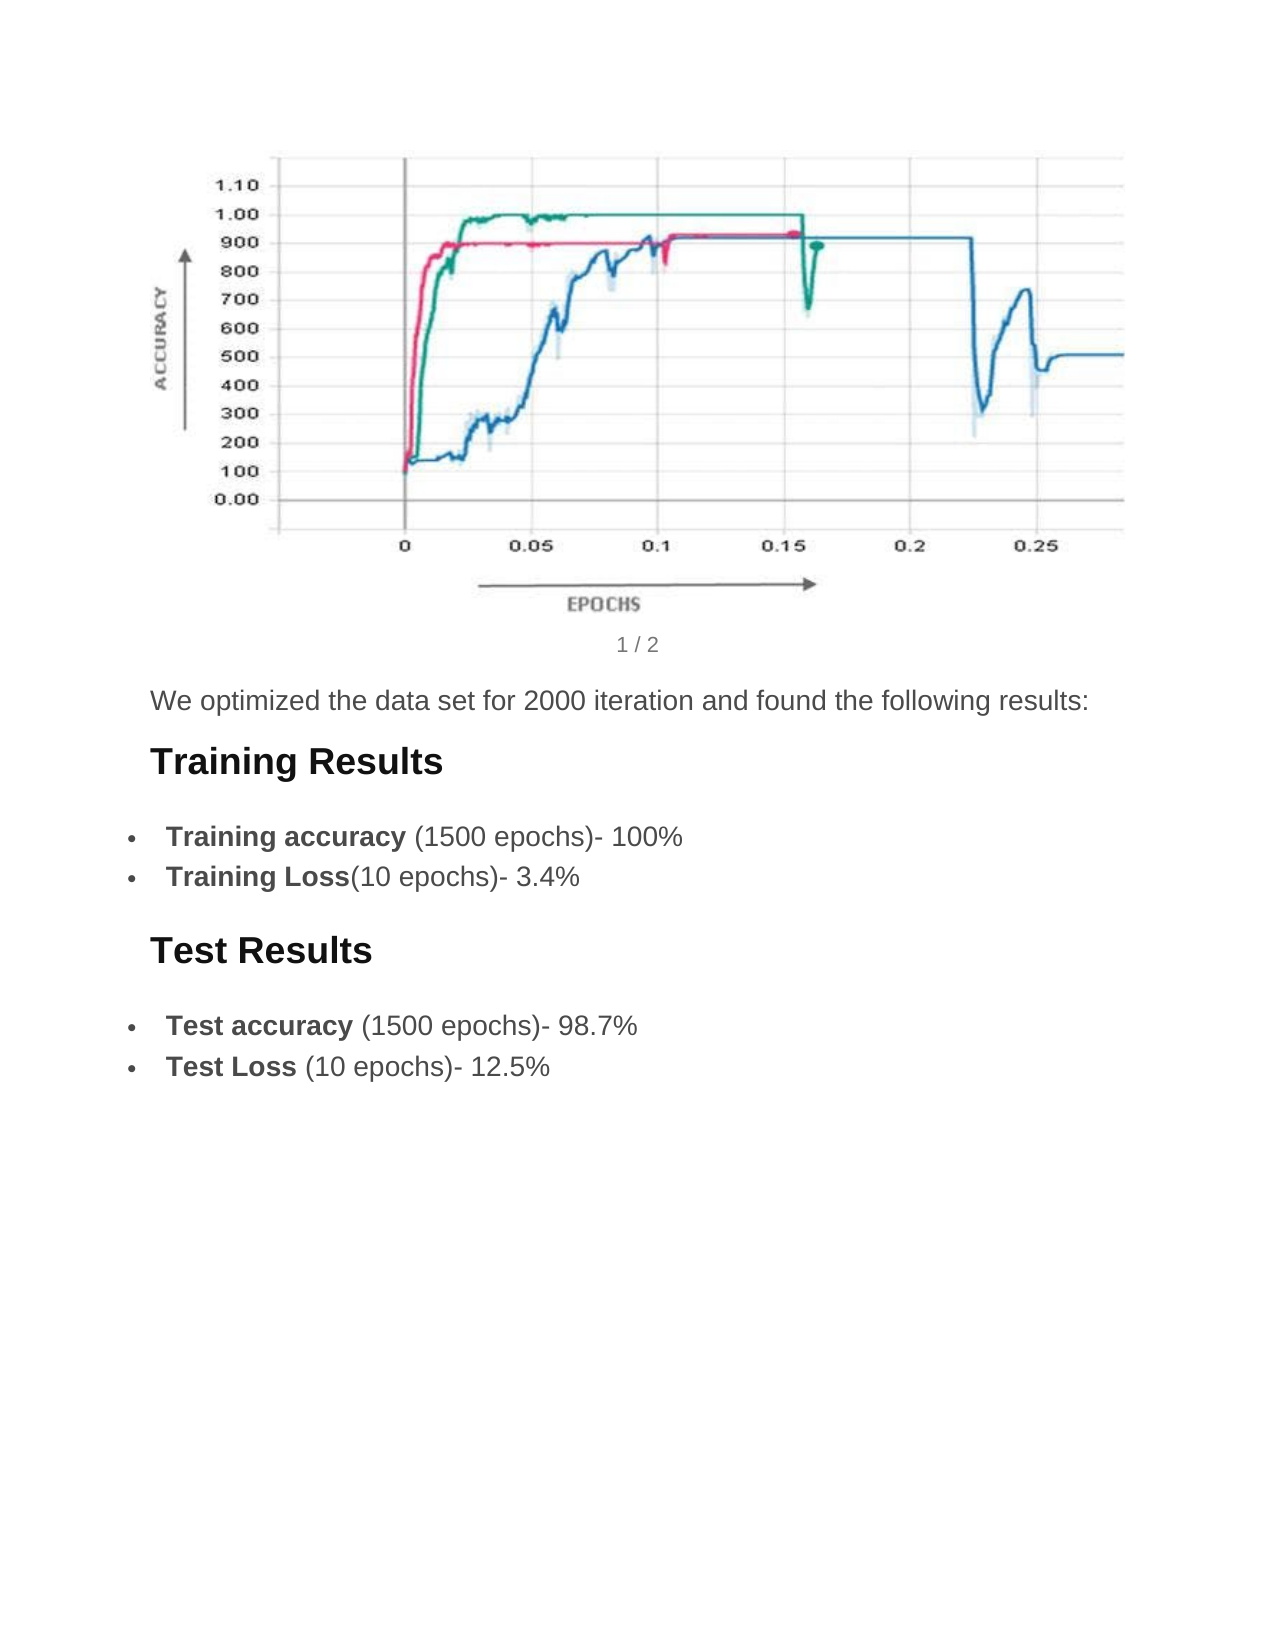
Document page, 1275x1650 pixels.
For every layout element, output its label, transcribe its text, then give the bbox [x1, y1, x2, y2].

list Test Loss (10 epochs)- 12.5% [128, 1041, 1125, 1082]
list Training accuracy (1500 epochs)- 100% [128, 811, 1125, 852]
text We optimized the data set for 2000 iteration and found the following results: [150, 676, 1125, 716]
list Test accuracy (1500 epochs)- 98.7% [128, 1001, 1125, 1041]
list Training Loss(10 epochs)- 3.4% [128, 852, 1125, 892]
subtitle Training Results [150, 732, 1125, 782]
picture [150, 150, 1125, 614]
subtitle Test Results [150, 922, 1125, 972]
text 1 / 2 [150, 632, 1125, 657]
